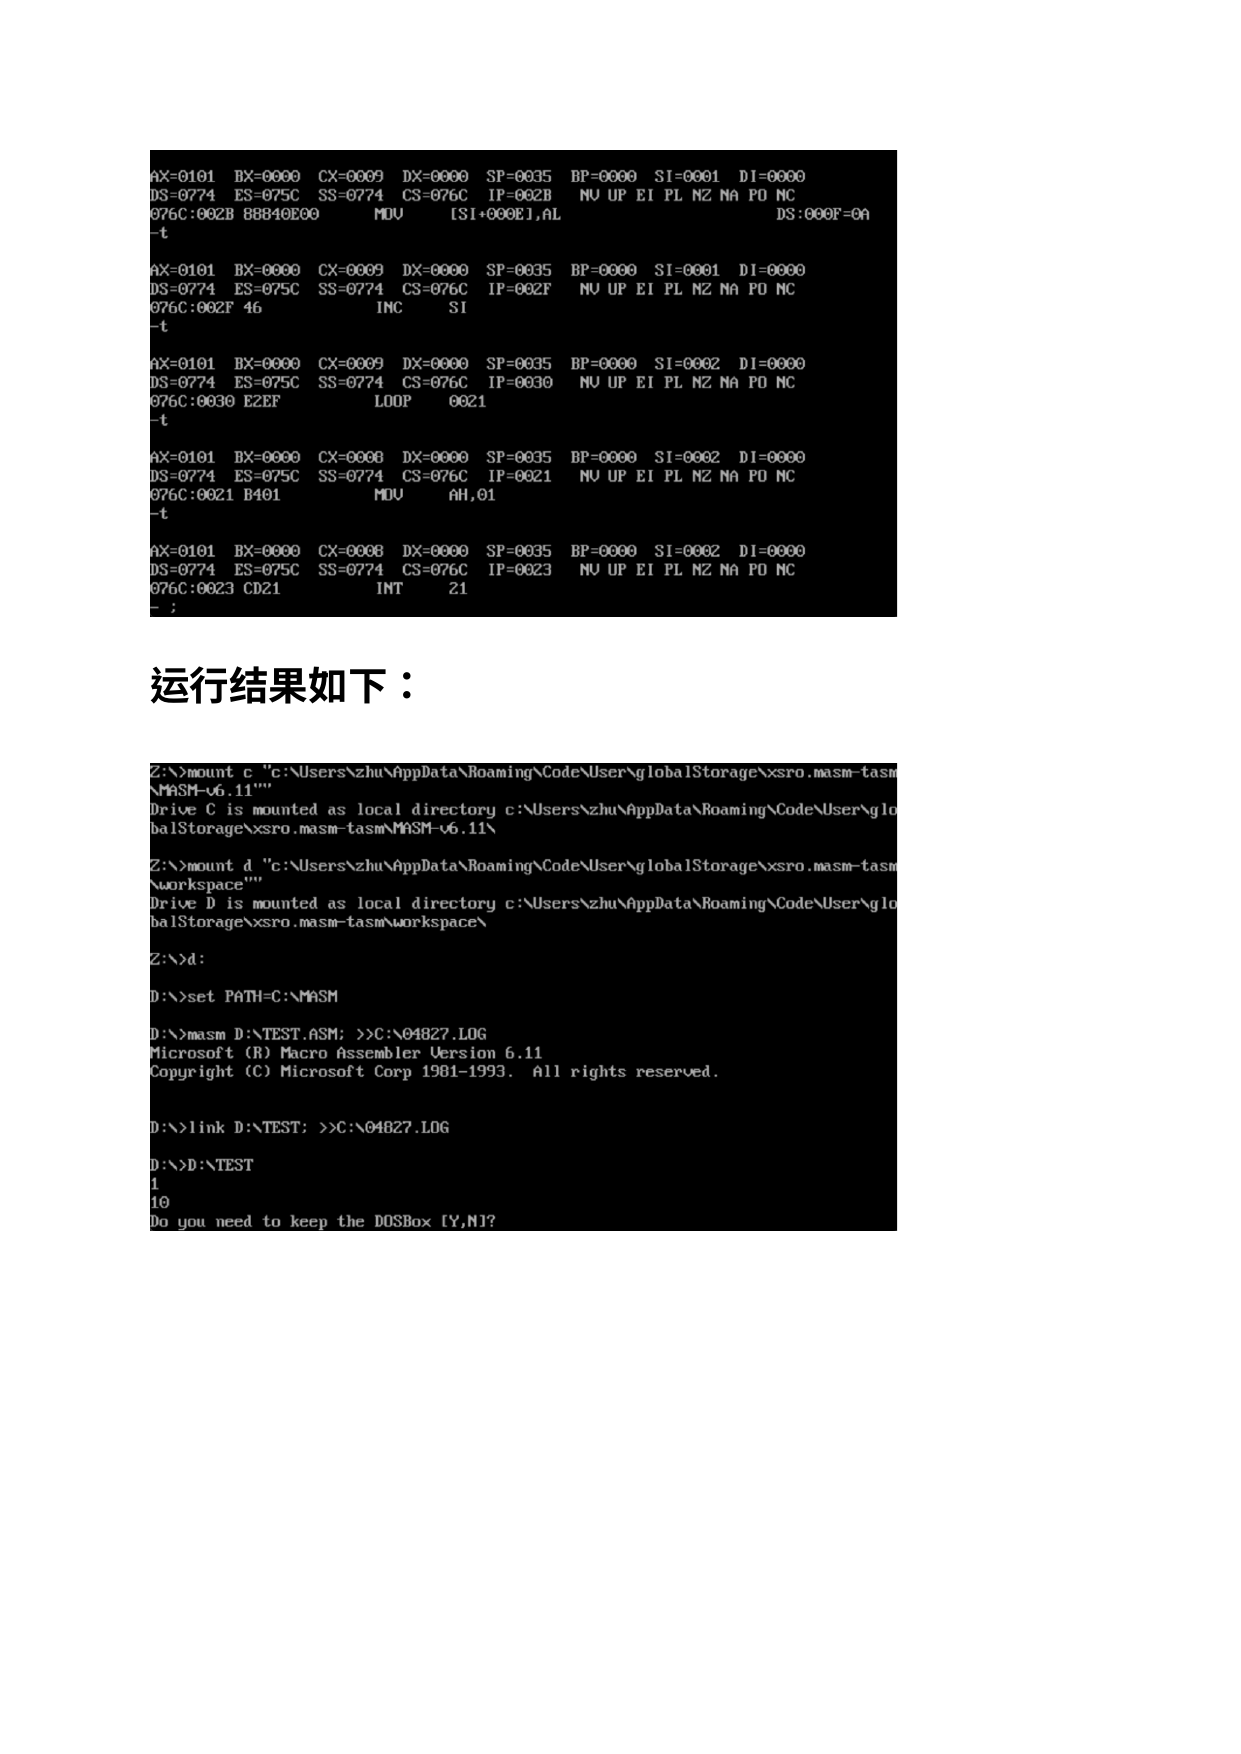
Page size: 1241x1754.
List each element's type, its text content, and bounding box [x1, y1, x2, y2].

picture [150, 150, 898, 617]
picture [150, 763, 898, 1231]
subtitle 运行结果如下： [150, 658, 1090, 712]
